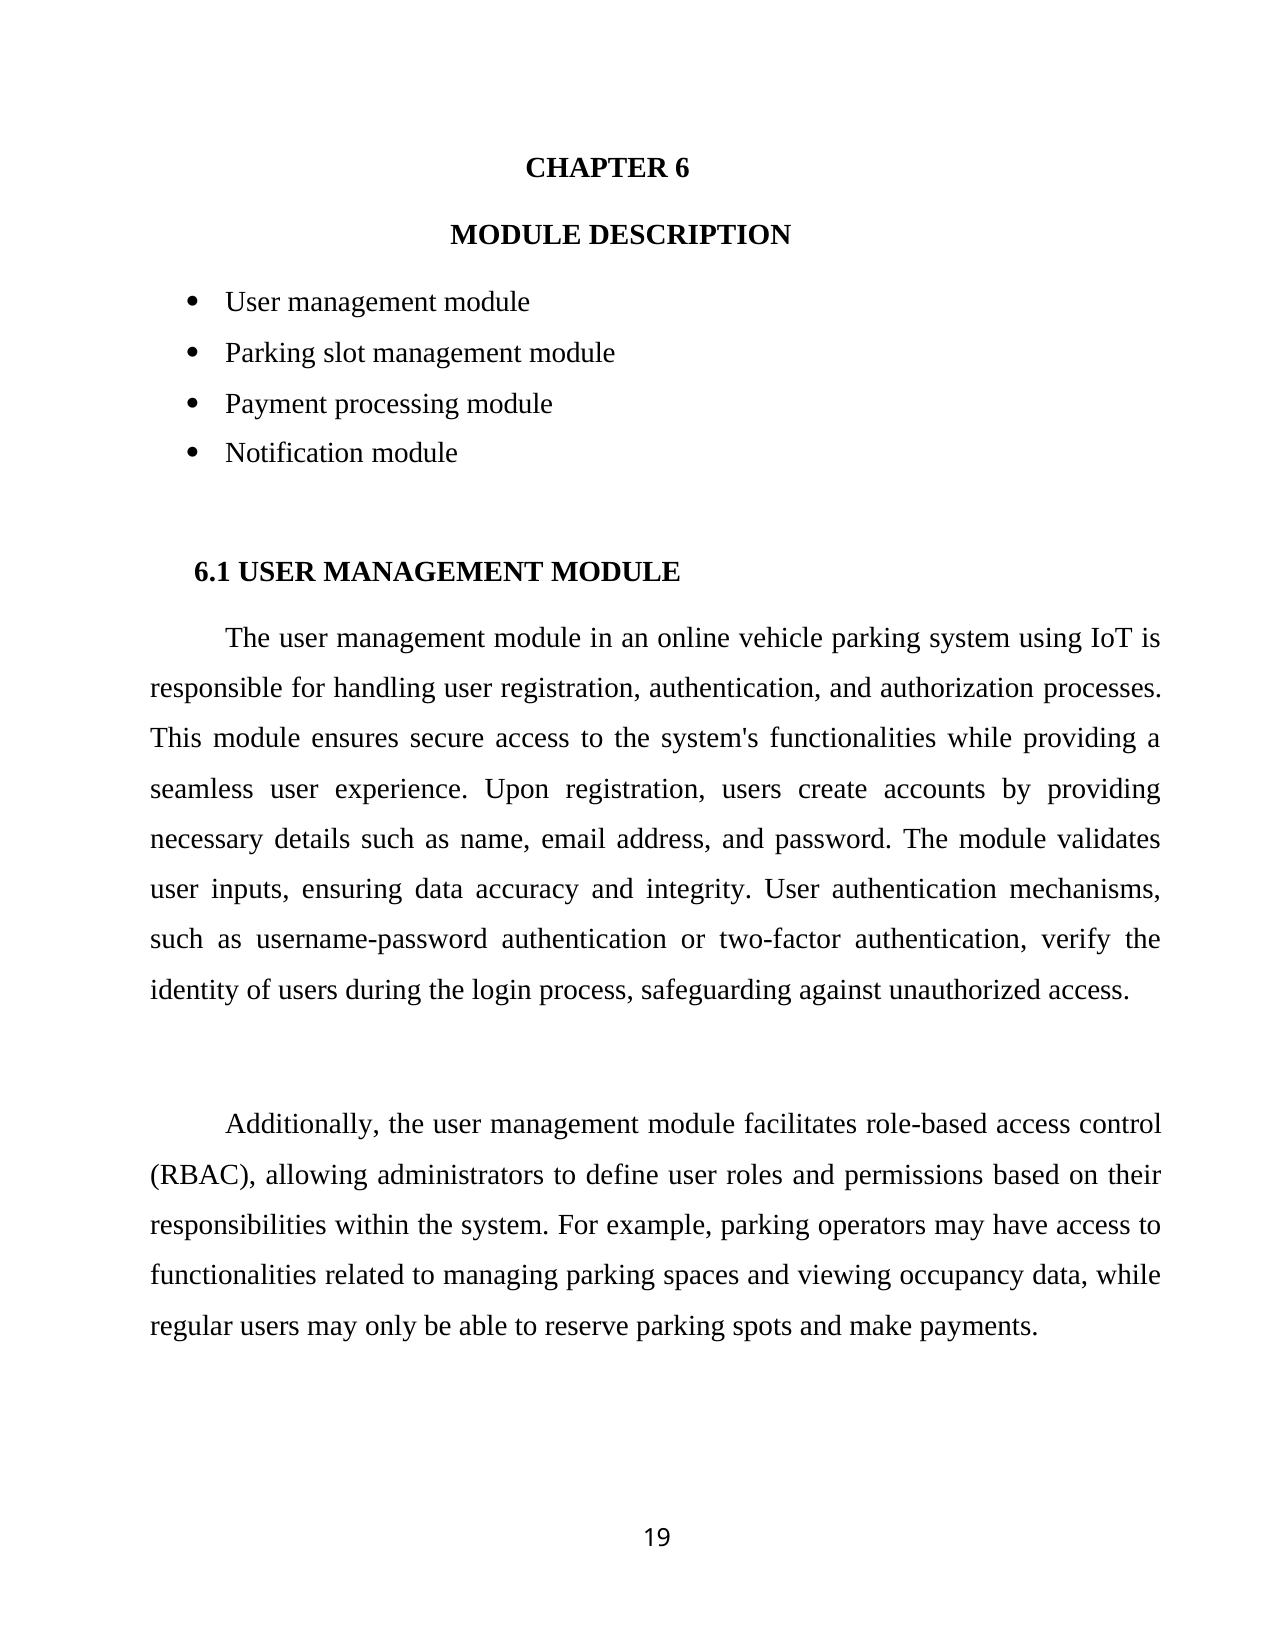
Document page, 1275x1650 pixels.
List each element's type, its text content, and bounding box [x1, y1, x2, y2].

subtitle USER MANAGEMENT MODULE [194, 554, 1192, 587]
list Notification module [187, 435, 1192, 469]
subtitle CHAPTER 6 MODULE DESCRIPTION [450, 150, 791, 250]
text The user management module in an online vehicle parking system using IoT is responsible for handling user registration, authentication, and authorization processes. This module ensures secure access to the system's functionalities while providing a seamless user experience. Upon registration, users create accounts by providing necessary details such as name, email address, and password. The module validates user inputs, ensuring data accuracy and integrity. User authentication mechanisms, such as username-password authentication or two-factor authentication, verify the identity of users during the login process, safeguarding against unauthorized access. [150, 620, 1162, 1006]
list User management module [187, 284, 1192, 318]
text Additionally, the user management module facilitates role-based access control (RBAC), allowing administrators to define user roles and permissions based on their responsibilities within the system. For example, parking operators may have access to functionalities related to managing parking spaces and viewing occupancy data, while regular users may only be able to reserve parking spots and make payments. [150, 1106, 1163, 1341]
list Payment processing module [187, 386, 1192, 419]
list Parking slot management module [187, 335, 1192, 369]
